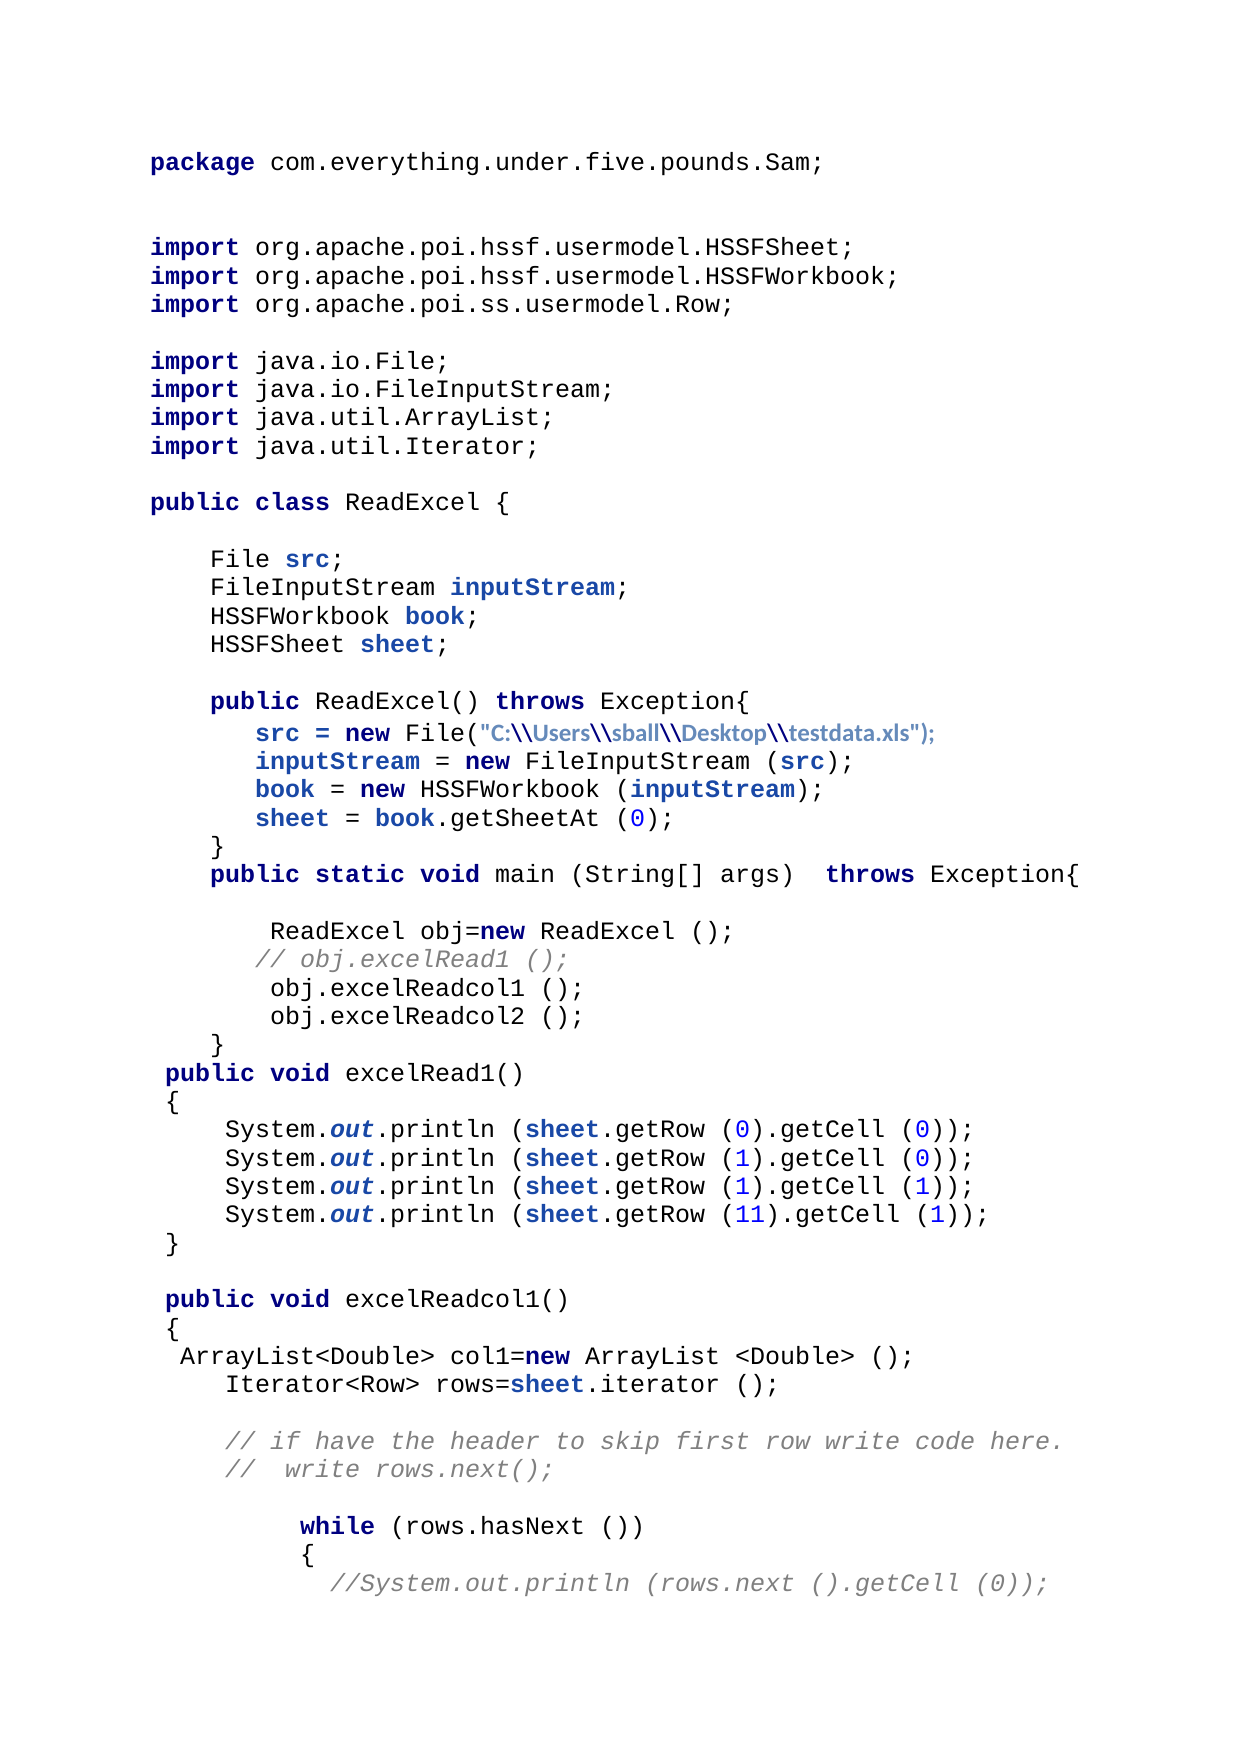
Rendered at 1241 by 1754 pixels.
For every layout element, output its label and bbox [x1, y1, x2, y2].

text [150, 150, 1090, 1598]
